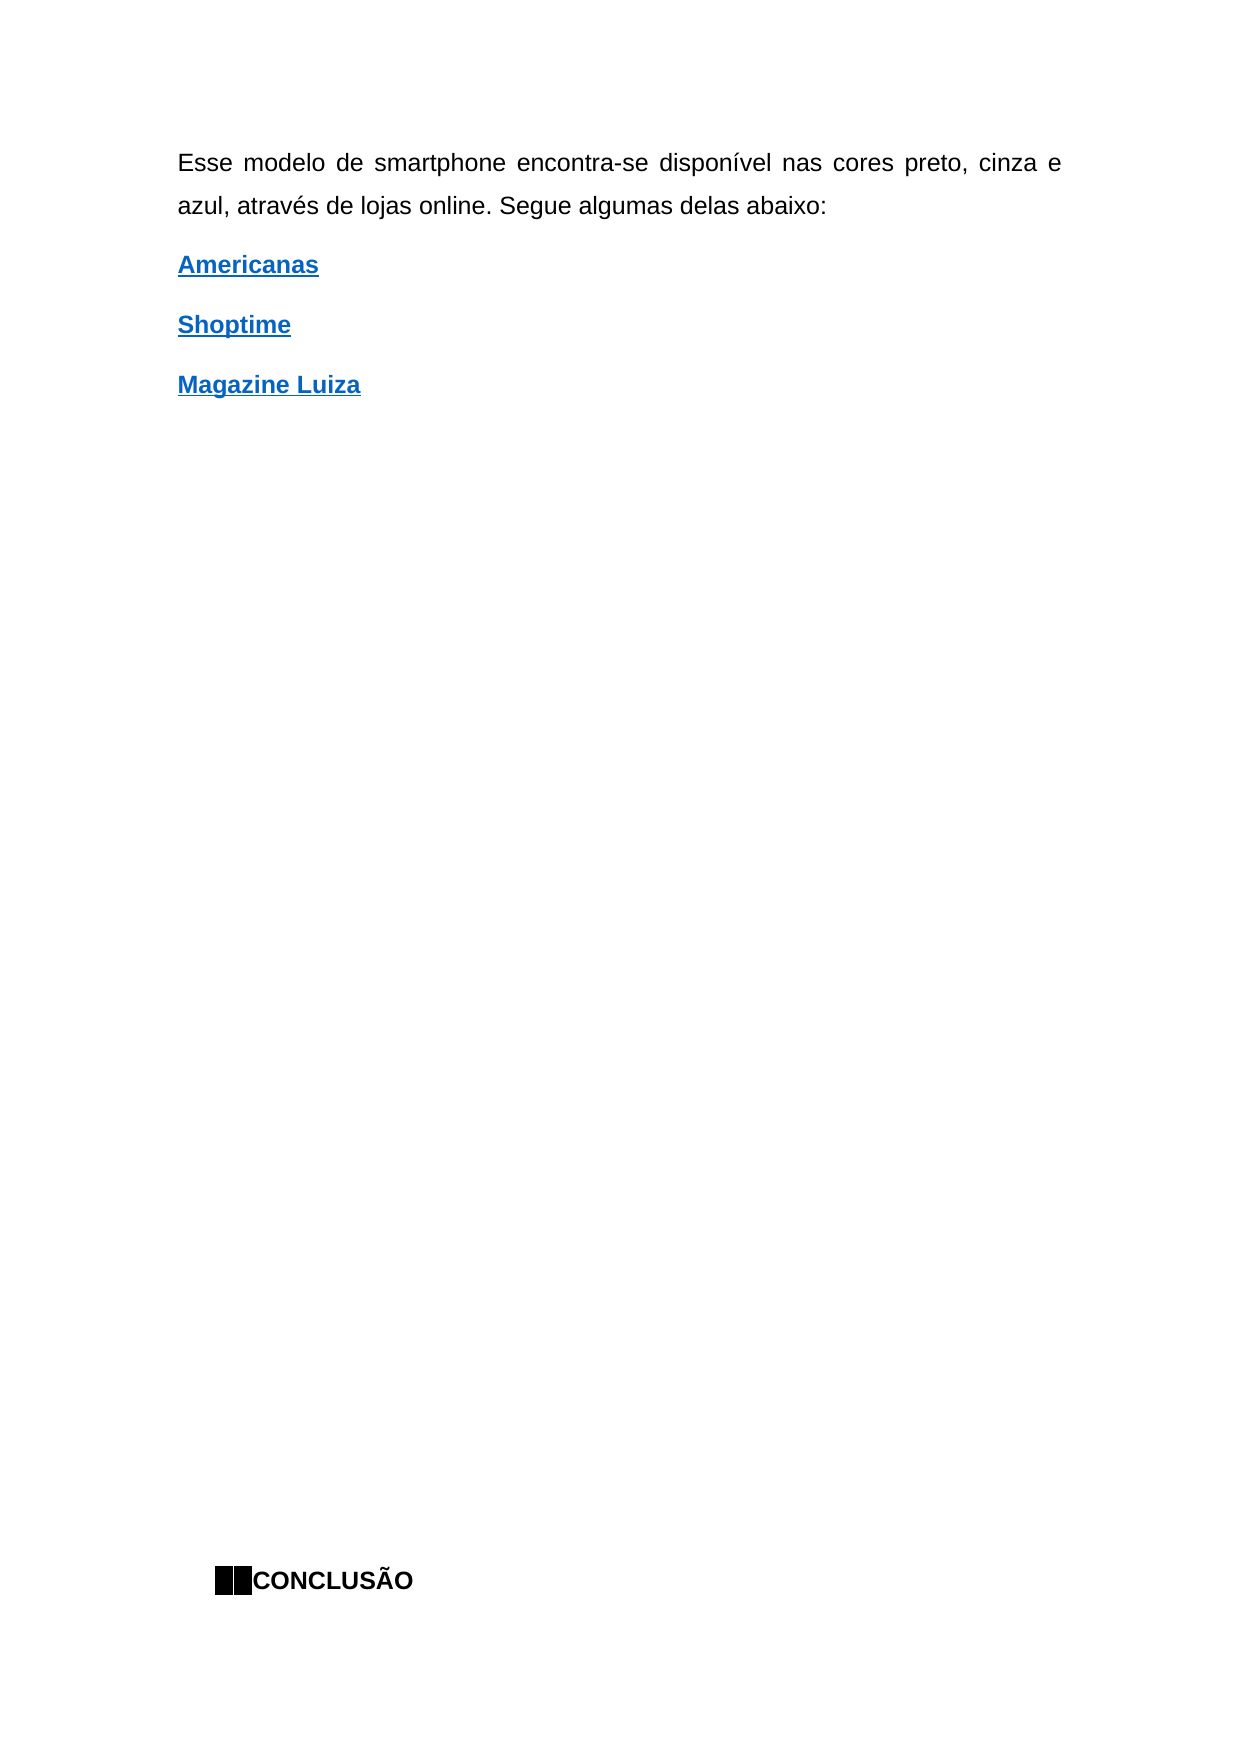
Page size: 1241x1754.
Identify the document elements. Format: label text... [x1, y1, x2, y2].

subtitle CONCLUSÃO [252, 1566, 1063, 1595]
text Magazine Luiza [177, 370, 1063, 399]
text Americanas [177, 251, 1063, 279]
text Shoptime [177, 311, 1063, 339]
text Esse modelo de smartphone encontra-se disponível nas cores preto, cinza e azul, através de lojas online. Segue algumas delas abaixo: [177, 148, 1063, 219]
